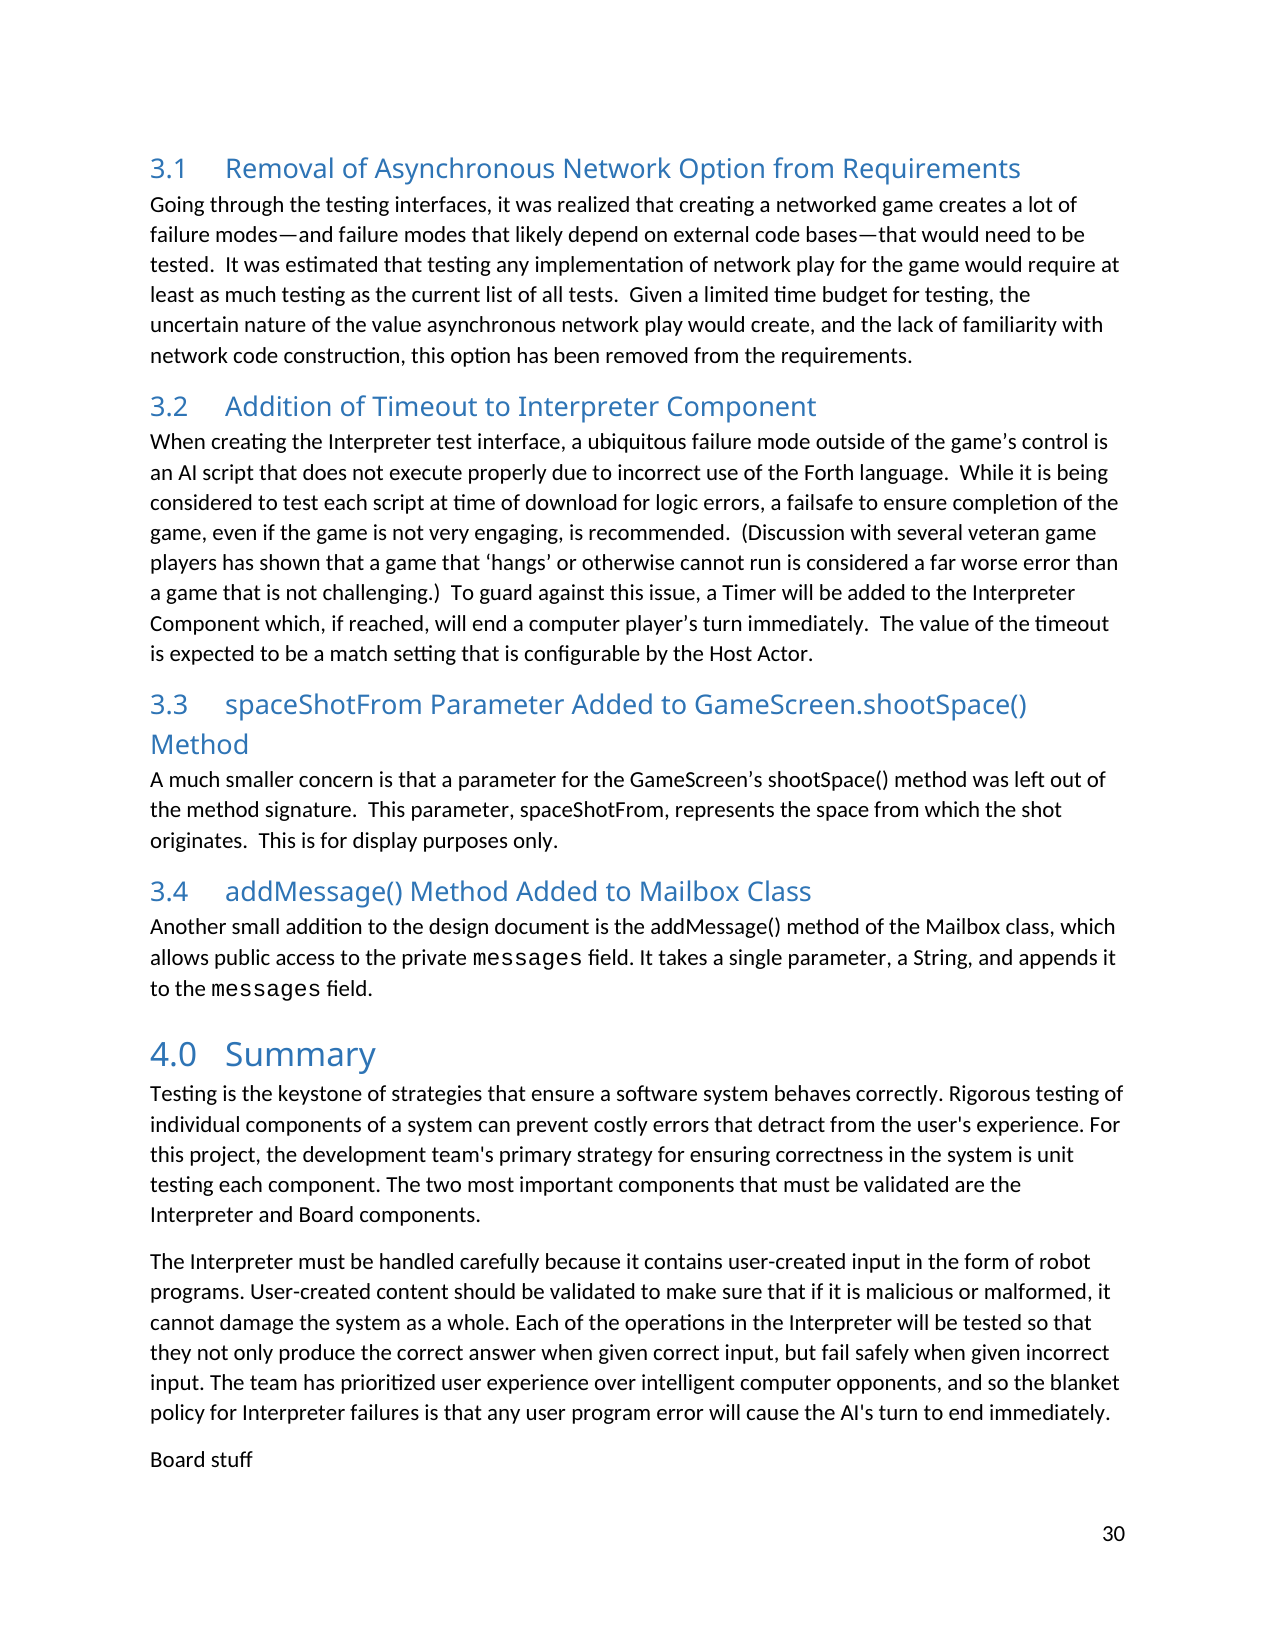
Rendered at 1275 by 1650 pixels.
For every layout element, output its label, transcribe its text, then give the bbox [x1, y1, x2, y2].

text Board stuff [150, 1445, 1125, 1473]
text A much smaller concern is that a parameter for the GameScreen’s shootSpace() method was left out of the method signature. This parameter, spaceShotFrom, represents the space from which the shot originates. This is for display purposes only. [150, 765, 1125, 854]
subtitle 3.3 spaceShotFrom Parameter Added to GameScreen.shootSpace() Method [150, 686, 1125, 762]
text The Interpreter must be handled carefully because it contains user-created input in the form of robot programs. User-created content should be validated to make sure that if it is malicious or malformed, it cannot damage the system as a whole. Each of the operations in the Interpreter will be tested so that they not only produce the correct answer when given correct input, but fail safely when given incorrect input. The team has prioritized user experience over intelligent computer opponents, and so the blanket policy for Interpreter failures is that any user program error will cause the AI's turn to end immediately. [150, 1247, 1125, 1426]
text When creating the Interpreter test interface, a ubiquitous failure mode outside of the game’s control is an AI script that does not execute properly due to incorrect use of the Forth language. While it is being considered to test each script at time of download for logic errors, a failsafe to ensure completion of the game, even if the game is not very engaging, is recommended. (Discussion with several veteran game players has shown that a game that ‘hangs’ or otherwise cannot run is considered a far worse error than a game that is not challenging.) To guard against this issue, a Timer will be added to the Interpreter Component which, if reached, will end a computer player’s turn immediately. The value of the timeout is expected to be a match setting that is configurable by the Host Actor. [150, 427, 1125, 667]
subtitle 4.0 Summary [150, 1031, 1125, 1076]
text Testing is the keystone of strategies that ensure a software system behaves correctly. Rigorous testing of individual components of a system can prevent costly errors that detract from the user's experience. For this project, the development team's primary strategy for ensuring correctness in the system is unit testing each component. The two most important components that must be validated are the Interpreter and Board components. [150, 1079, 1125, 1228]
text Another small addition to the design document is the addMessage() method of the Mailbox class, which allows public access to the private messages field. It takes a single parameter, a String, and appends it to the messages field. [150, 912, 1125, 1003]
subtitle 3.1 Removal of Asynchronous Network Option from Requirements [150, 150, 1125, 187]
subtitle 3.4 addMessage() Method Added to Mailbox Class [150, 873, 1125, 909]
text Going through the testing interfaces, it was realized that creating a networked game creates a lot of failure modes—and failure modes that likely depend on external code bases—that would need to be tested. It was estimated that testing any implementation of network play for the game would require at least as much testing as the current list of all tests. Given a limited time budget for testing, the uncertain nature of the value asynchronous network play would create, and the lack of familiarity with network code construction, this option has been removed from the requirements. [150, 190, 1125, 369]
subtitle 3.2 Addition of Timeout to Interpreter Component [150, 388, 1125, 424]
